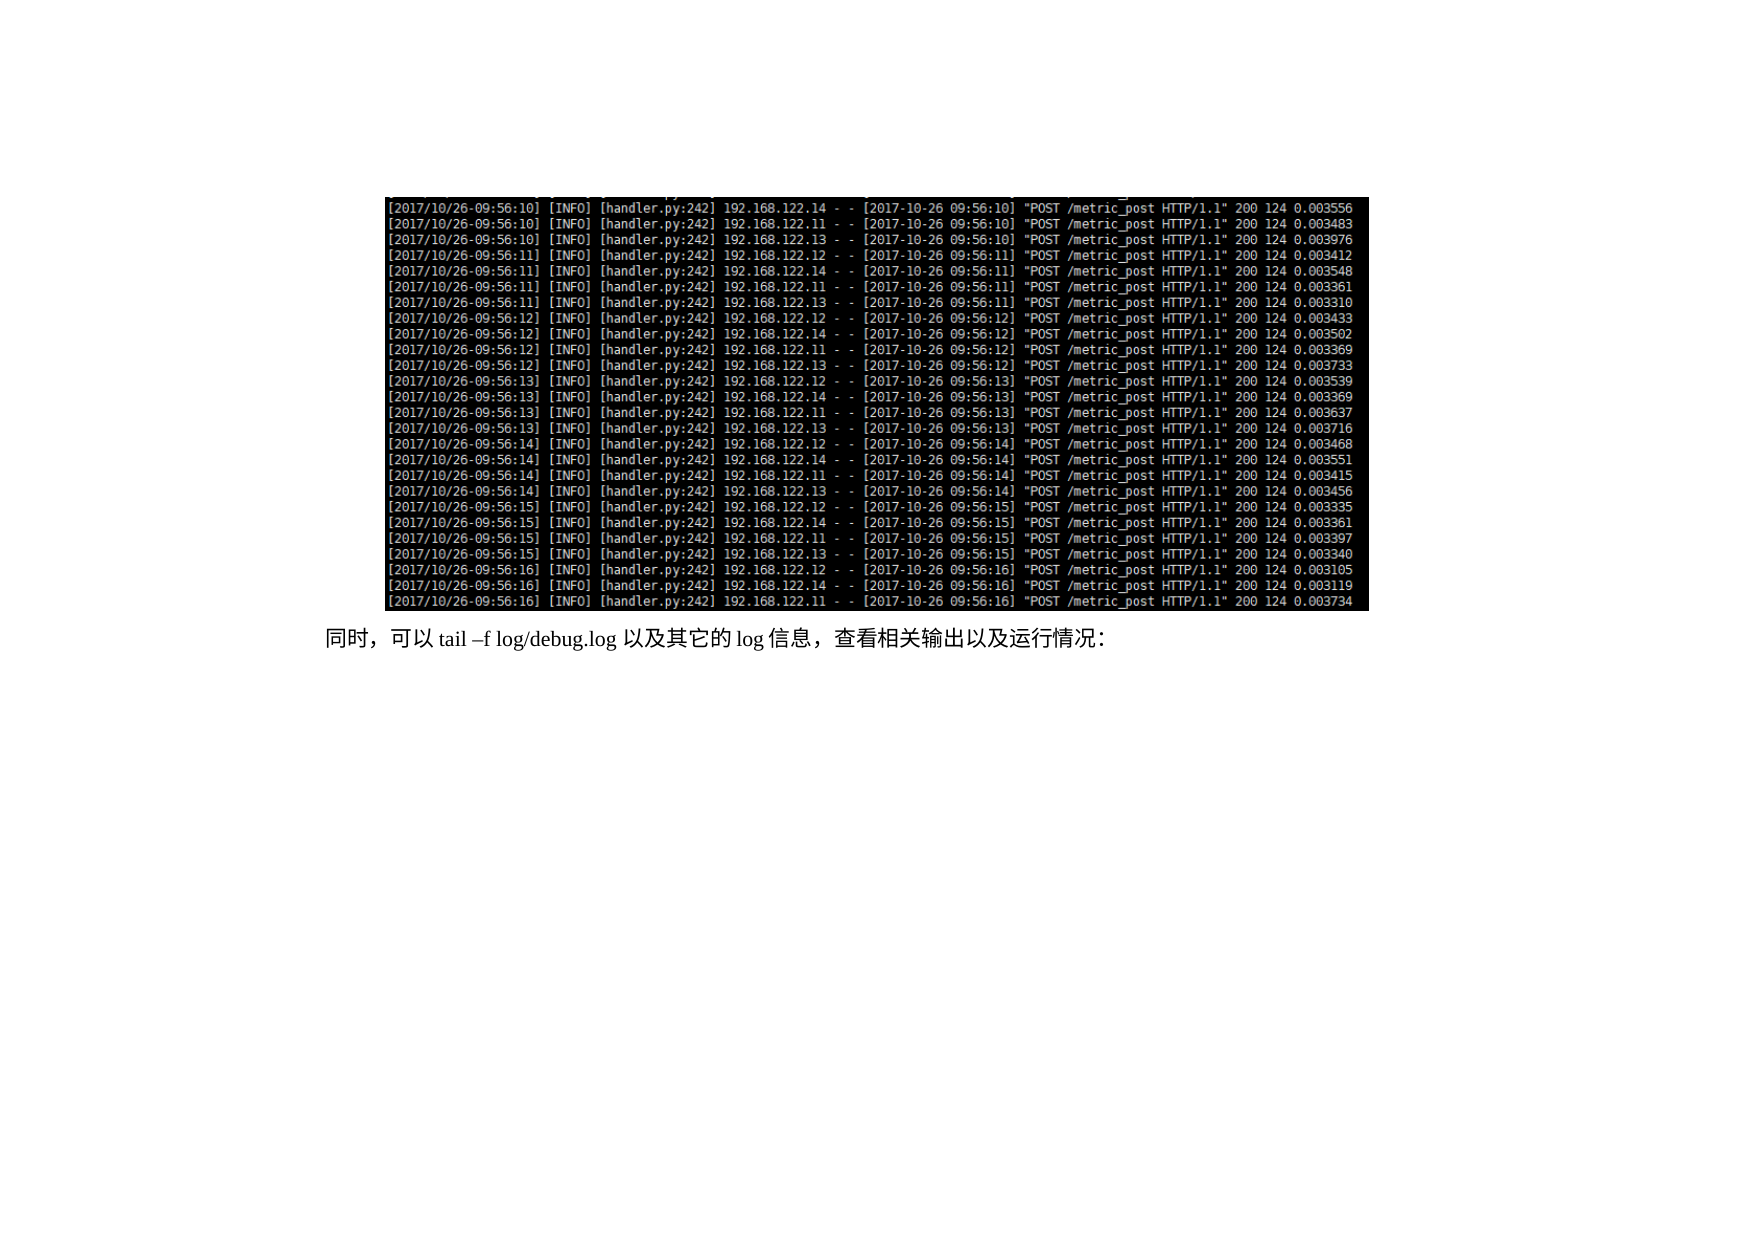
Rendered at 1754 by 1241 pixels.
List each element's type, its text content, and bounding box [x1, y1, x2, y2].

picture [385, 197, 1369, 611]
text 同时，可以tail –f log/debug.log 以及其它的log信息，查看相关输出以及运行情况： [281, 620, 1604, 653]
